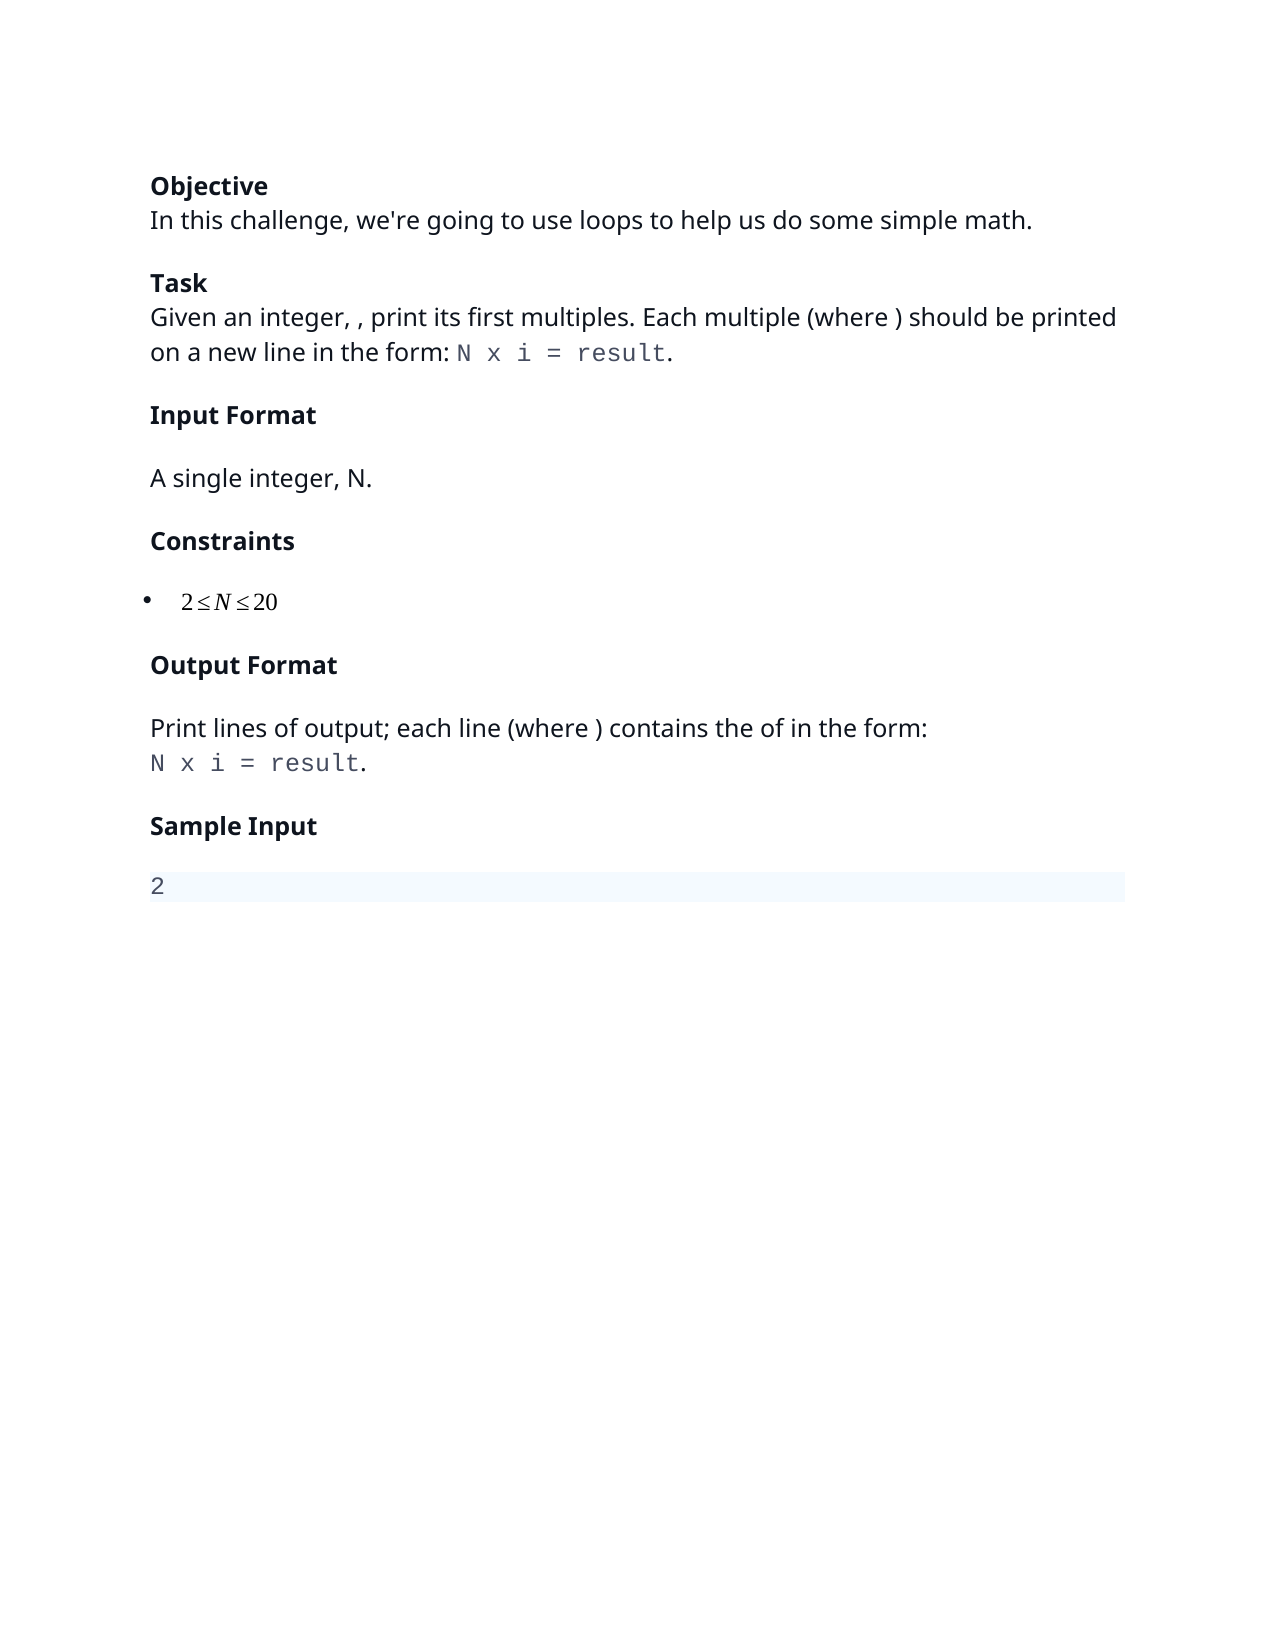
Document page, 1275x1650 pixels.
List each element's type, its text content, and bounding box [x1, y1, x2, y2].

text Sample Input [150, 808, 1125, 842]
text A single integer, N. [150, 461, 1125, 495]
text 2 [150, 872, 1125, 902]
text Objective In this challenge, we're going to use loops to help us do some simple math. [150, 169, 1125, 237]
text Constraints [150, 524, 1125, 558]
text Input Format [150, 398, 1125, 432]
text Task Given an integer, , print its first multiples. Each multiple (where ) should be printed on a new line in the form: N x i = result. [150, 266, 1125, 368]
text Output Format [150, 648, 1125, 682]
text Print lines of output; each line (where ) contains the of in the form: N x i = result. [150, 711, 1125, 779]
